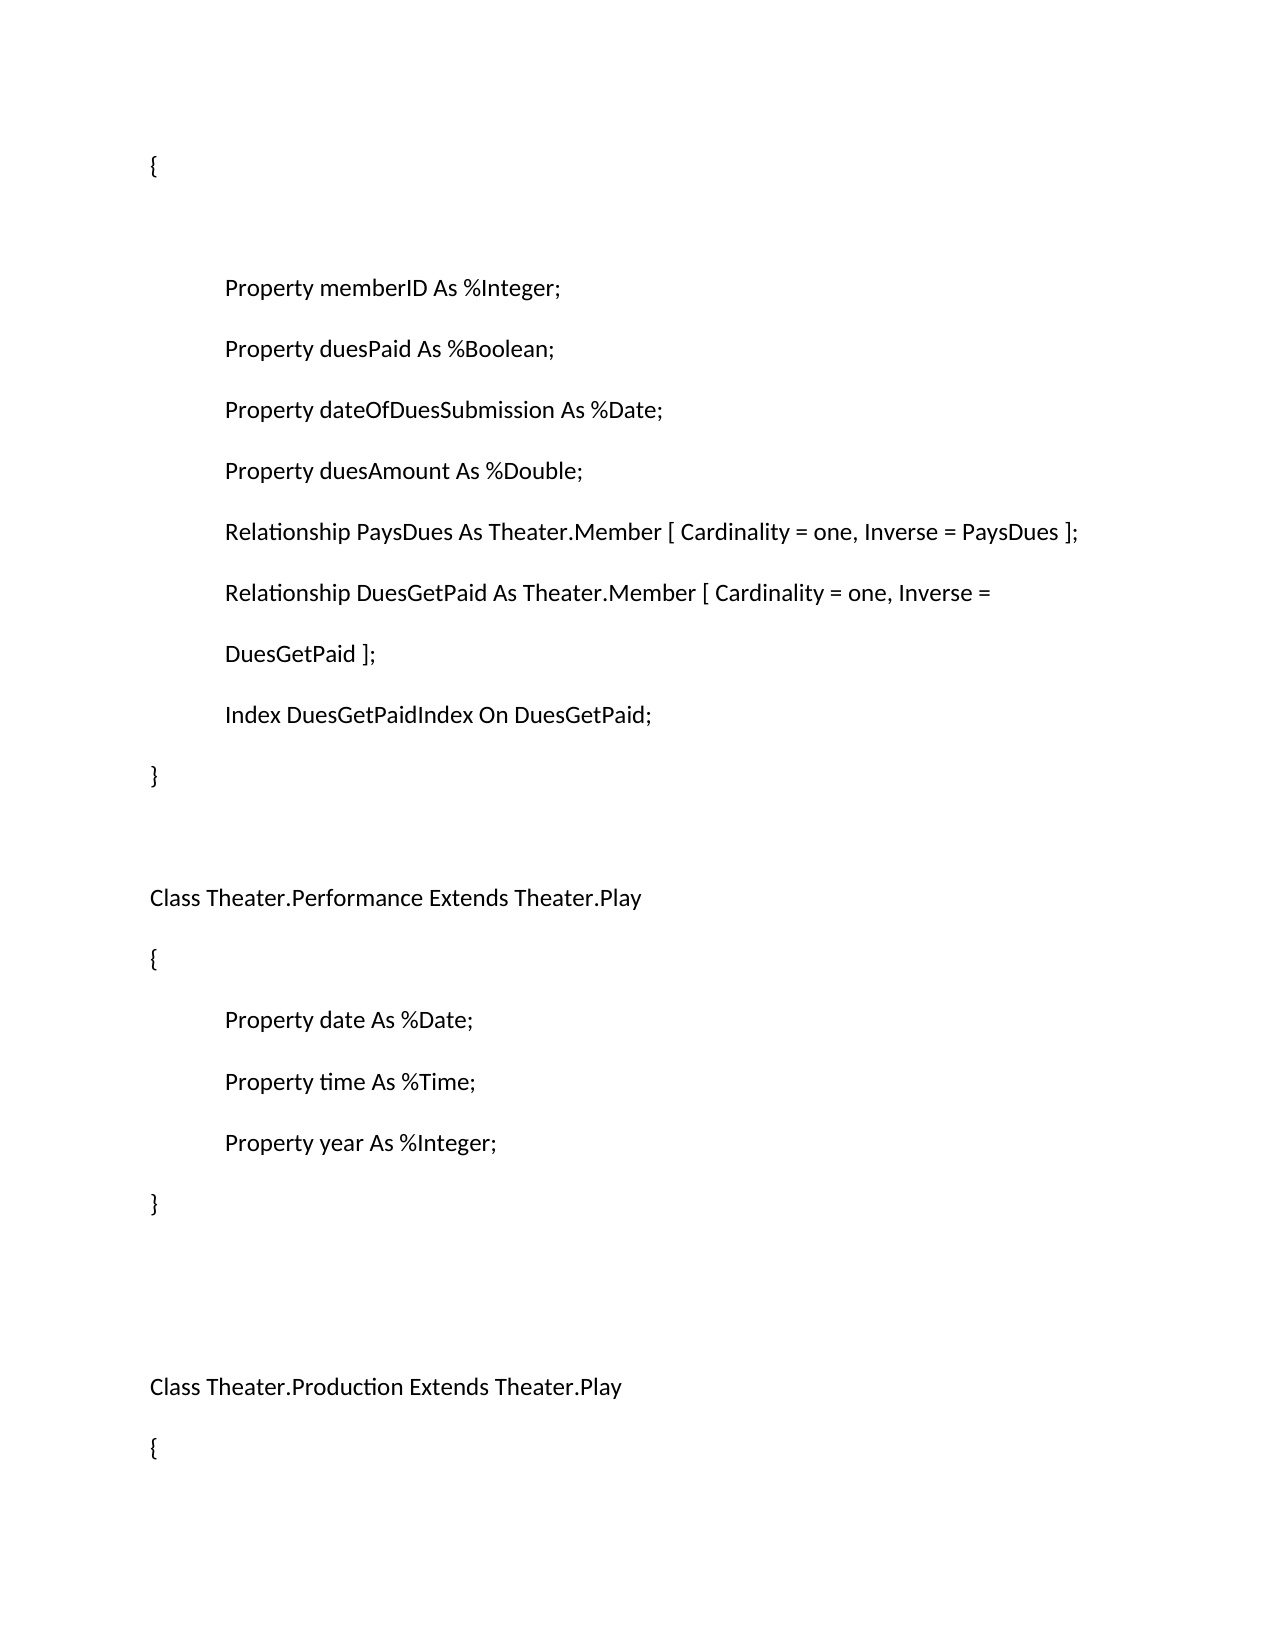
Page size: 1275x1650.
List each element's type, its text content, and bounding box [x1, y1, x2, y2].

text Class Theater.Performance Extends Theater.Play [150, 882, 1125, 913]
text Relationship DuesGetPaid As Theater.Member [ Cardinality = one, Inverse = DuesGetPaid ]; [225, 577, 1125, 669]
text Property date As %Date; [225, 1004, 1125, 1035]
text { [150, 150, 1125, 181]
text Property year As %Integer; [225, 1127, 1125, 1157]
text { [150, 1432, 1125, 1462]
text Index DuesGetPaidIndex On DuesGetPaid; [225, 699, 1125, 730]
text Relationship PaysDues As Theater.Member [ Cardinality = one, Inverse = PaysDues ]; [225, 516, 1125, 547]
text Property duesPaid As %Boolean; [225, 333, 1125, 364]
text } [150, 760, 1125, 791]
text Class Theater.Production Extends Theater.Play [150, 1371, 1125, 1401]
text Property time As %Time; [225, 1066, 1125, 1096]
text } [150, 1188, 1125, 1218]
text Property duesAmount As %Double; [225, 455, 1125, 486]
text Property memberID As %Integer; [225, 272, 1125, 303]
text Property dateOfDuesSubmission As %Date; [225, 394, 1125, 425]
text { [150, 943, 1125, 974]
